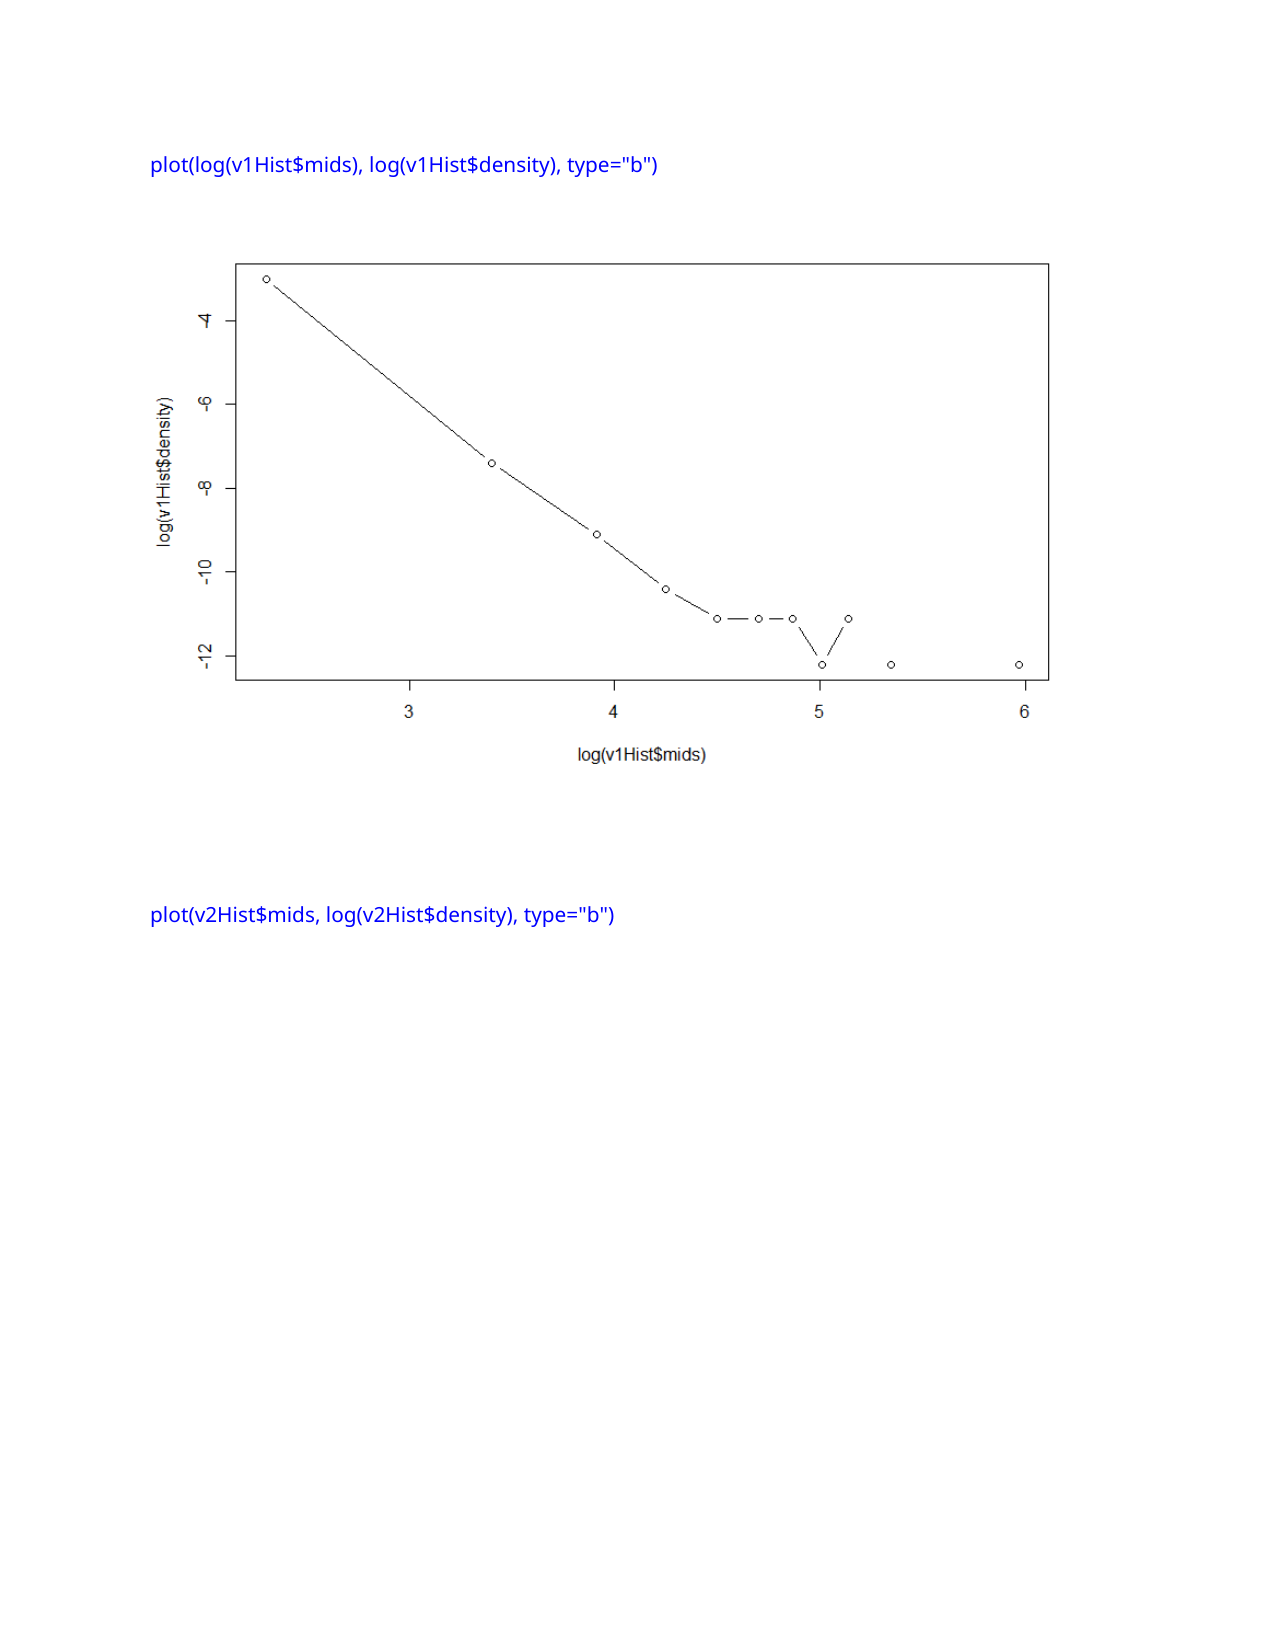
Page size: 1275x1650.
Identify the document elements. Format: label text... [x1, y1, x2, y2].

text plot(v2Hist$mids, log(v2Hist$density), type="b") [150, 900, 1125, 928]
picture [150, 178, 1093, 787]
